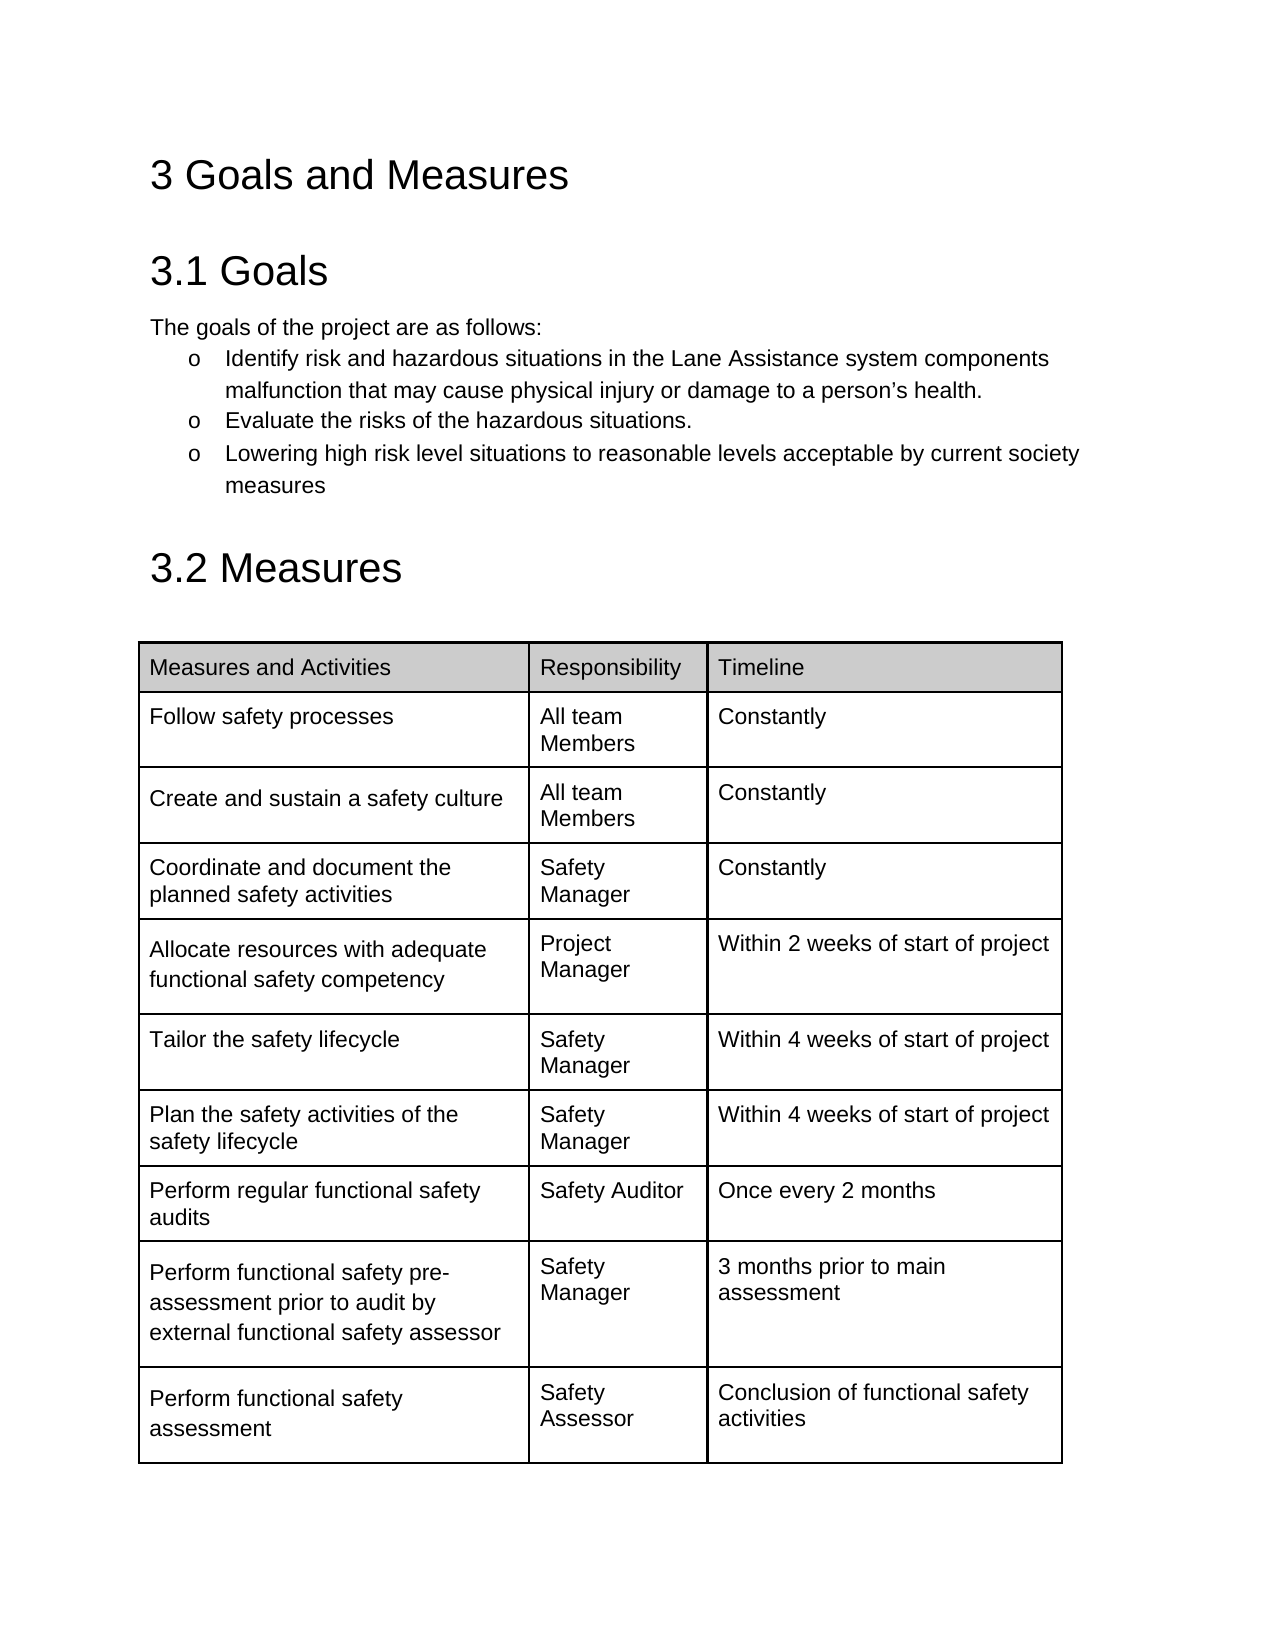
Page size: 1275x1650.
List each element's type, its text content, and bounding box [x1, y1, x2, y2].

table_cell Safety Manager [530, 1015, 706, 1089]
table_cell Safety Assessor [530, 1368, 706, 1462]
table_cell Project Manager [530, 920, 706, 1013]
table_header Responsibility [530, 644, 706, 691]
table_cell Safety Auditor [530, 1167, 706, 1240]
table_header Timeline [709, 644, 1061, 691]
list Identify risk and hazardous situations in the Lane Assistance system components malfunction that may cause physical injury or damage to a person’s health. [187, 344, 1125, 403]
text The goals of the project are as follows: [150, 314, 1125, 341]
table_cell Allocate resources with adequate functional safety competency [140, 920, 528, 1013]
table_cell Perform functional safety pre-assessment prior to audit by external functional safety assessor [140, 1242, 528, 1366]
table_cell Create and sustain a safety culture [140, 768, 528, 842]
table_cell Within 4 weeks of start of project [709, 1015, 1061, 1089]
table_cell Perform functional safety assessment [140, 1368, 528, 1462]
table_cell Safety Manager [530, 1091, 706, 1164]
table_cell 3 months prior to main assessment [709, 1242, 1061, 1366]
table_cell Conclusion of functional safety activities [709, 1368, 1061, 1462]
subtitle 3.1 Goals [150, 247, 1125, 295]
table_cell Once every 2 months [709, 1167, 1061, 1240]
table_cell Plan the safety activities of the safety lifecycle [140, 1091, 528, 1164]
table_cell Coordinate and document the planned safety activities [140, 844, 528, 917]
table_cell Perform regular functional safety audits [140, 1167, 528, 1240]
table_cell Follow safety processes [140, 693, 528, 766]
table_cell All team Members [530, 768, 706, 842]
subtitle 3 Goals and Measures [150, 150, 1125, 198]
table_cell Constantly [709, 844, 1061, 917]
list Lowering high risk level situations to reasonable levels acceptable by current society measures [187, 439, 1125, 498]
table_cell Tailor the safety lifecycle [140, 1015, 528, 1089]
subtitle 3.2 Measures [150, 543, 1125, 591]
table_cell Safety Manager [530, 844, 706, 917]
table_cell Constantly [709, 693, 1061, 766]
table_cell Constantly [709, 768, 1061, 842]
table_cell Within 4 weeks of start of project [709, 1091, 1061, 1164]
table_cell Within 2 weeks of start of project [709, 920, 1061, 1013]
table_cell Safety Manager [530, 1242, 706, 1366]
table_header Measures and Activities [140, 644, 528, 691]
table_cell All team Members [530, 693, 706, 766]
list Evaluate the risks of the hazardous situations. [187, 407, 1125, 435]
